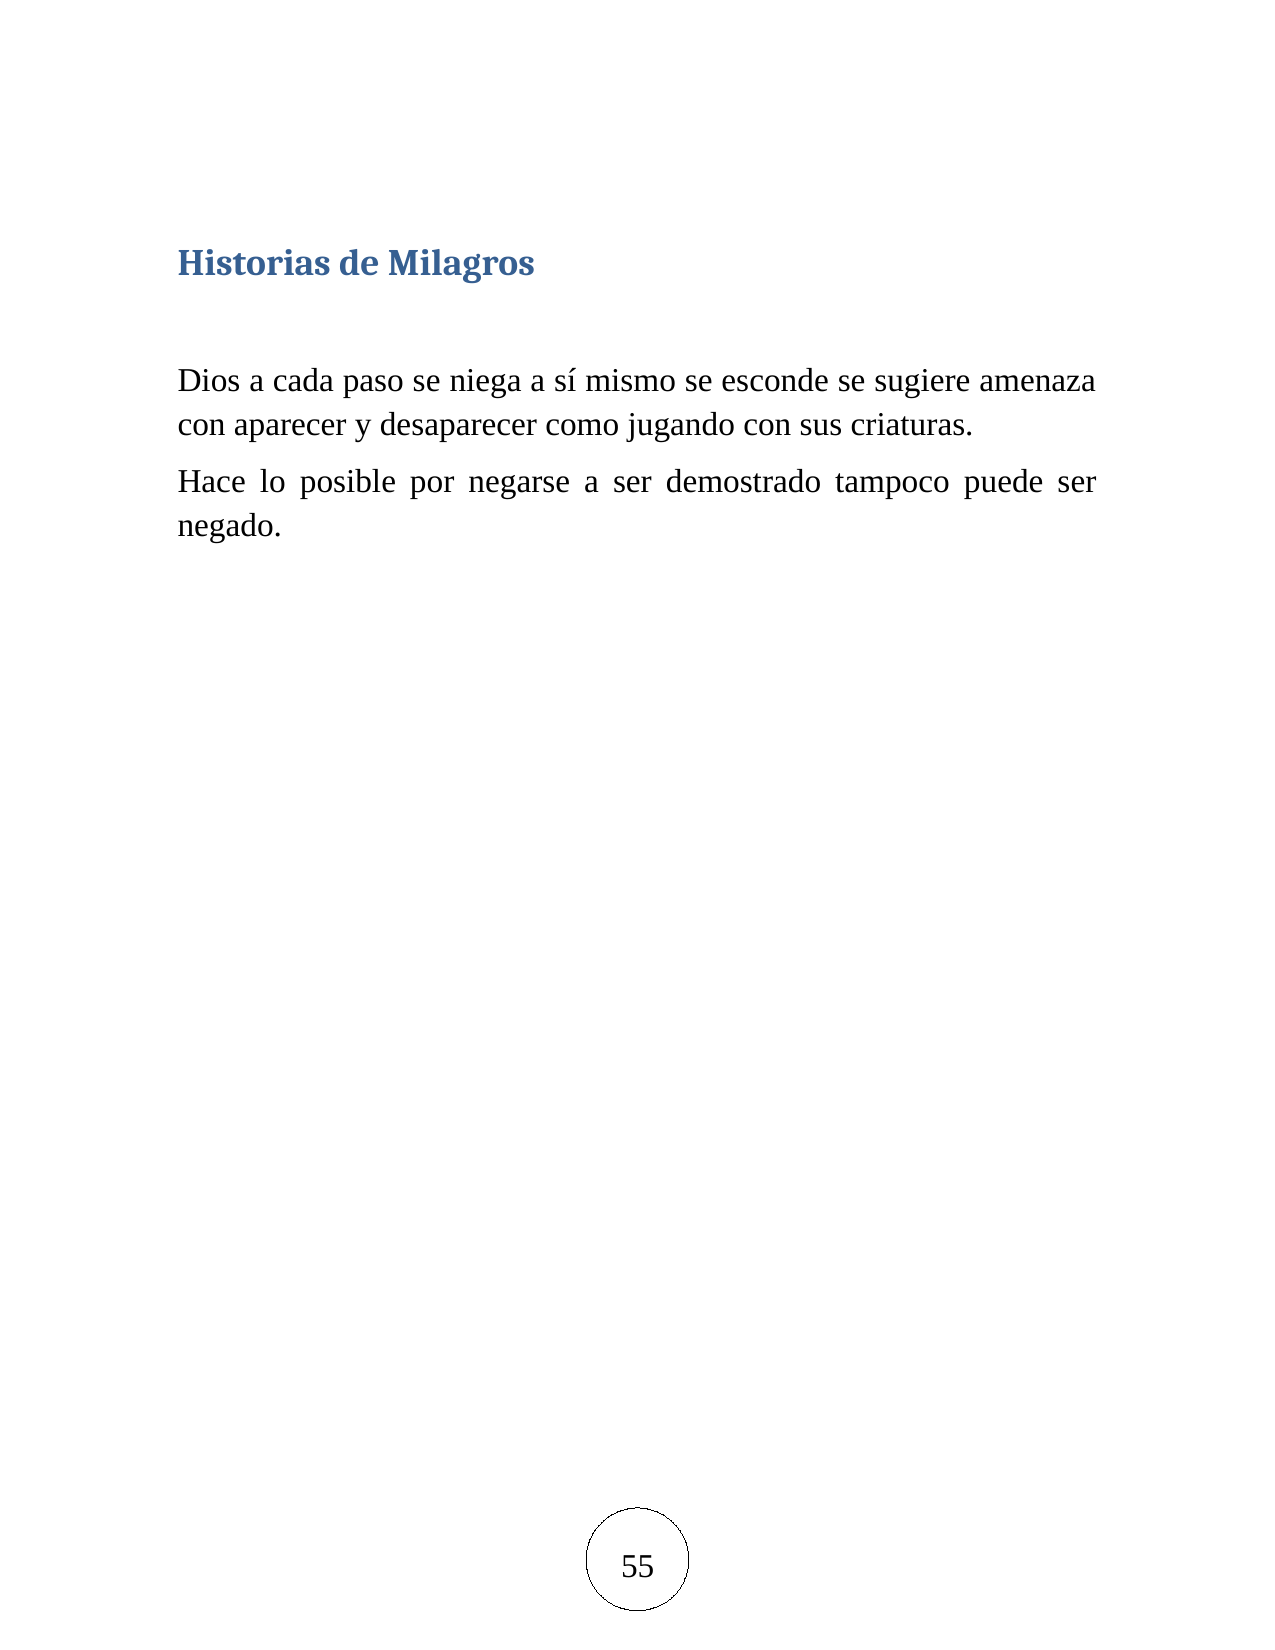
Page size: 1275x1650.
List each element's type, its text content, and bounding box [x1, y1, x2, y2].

subtitle Historias de Milagros [177, 242, 1098, 285]
text Hace lo posible por negarse a ser demostrado tampoco puede ser negado. [177, 461, 1098, 543]
text Dios a cada paso se niega a sí mismo se esconde se sugiere amenaza con aparecer y desaparecer como jugando con sus criaturas. [177, 360, 1098, 443]
